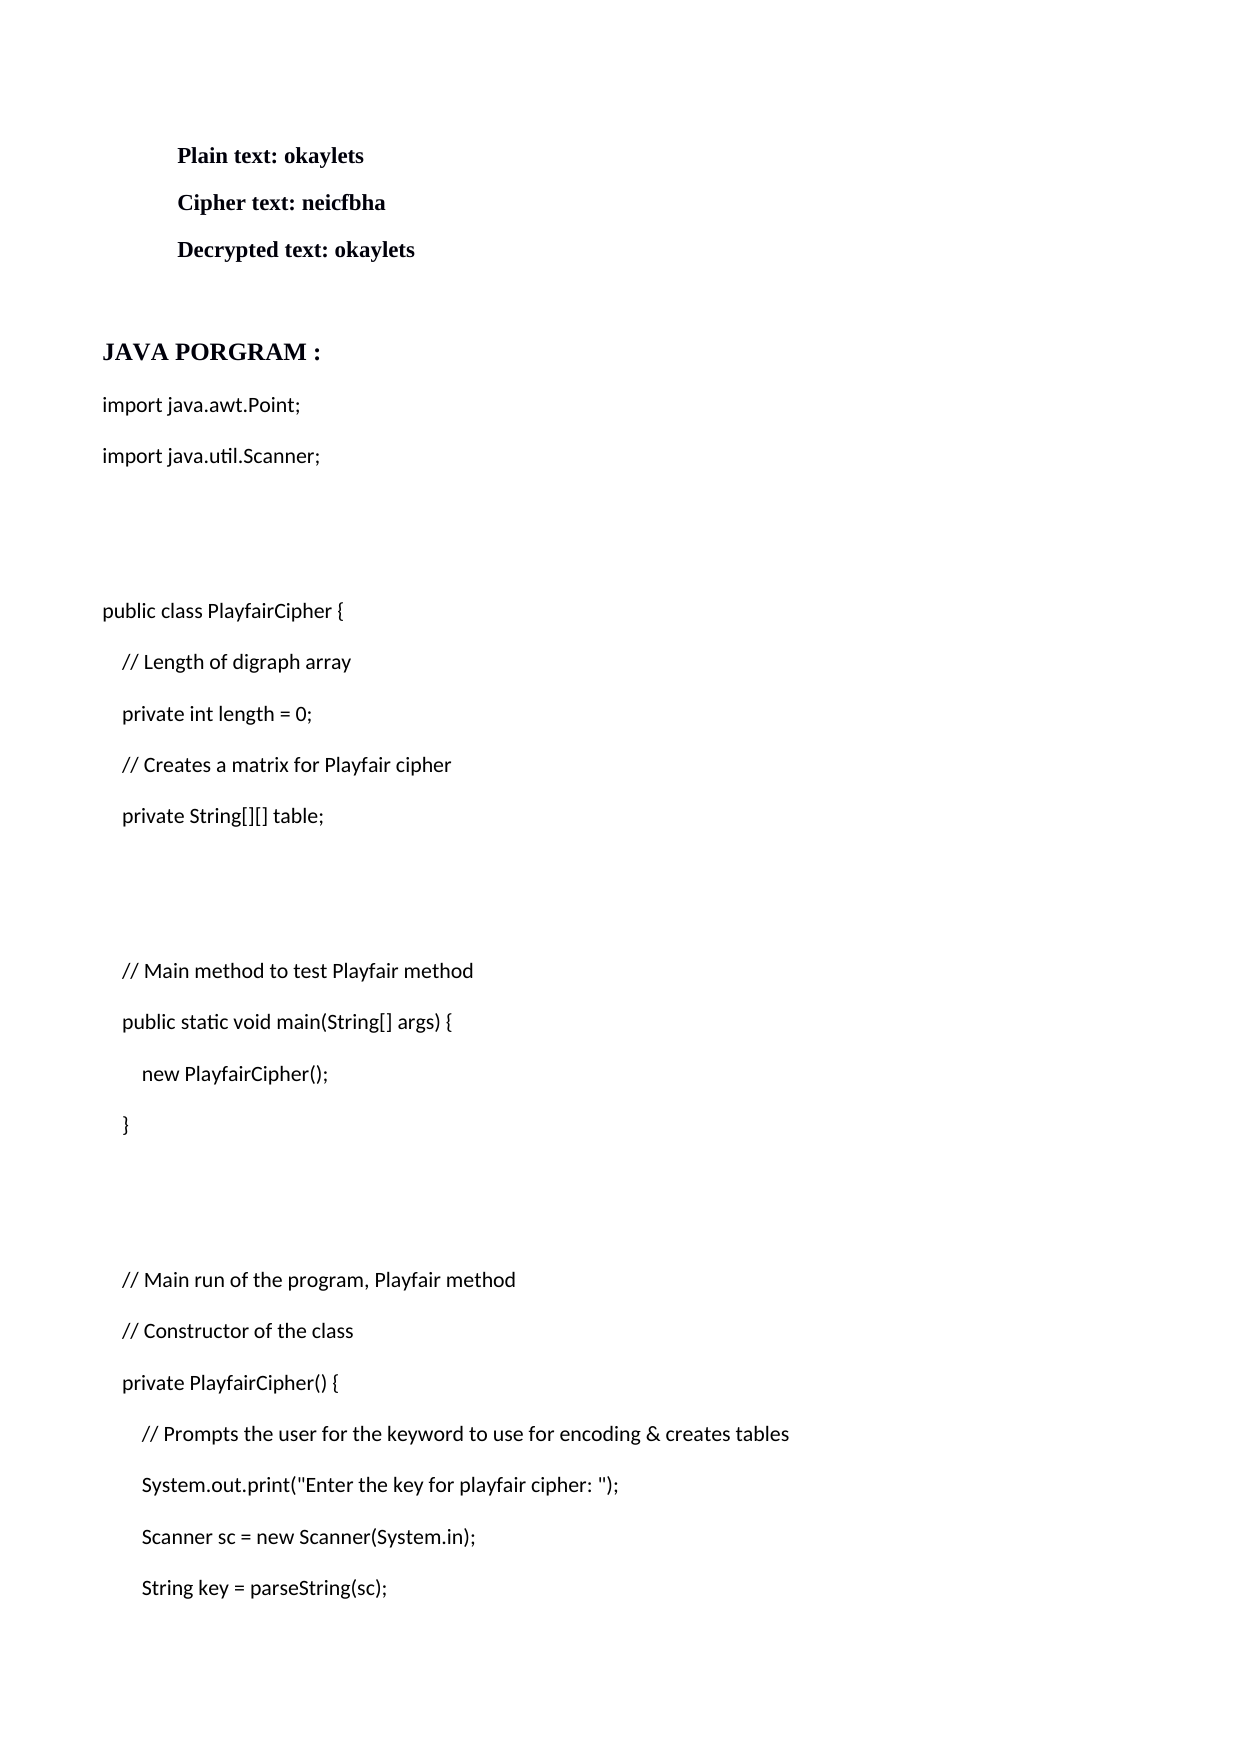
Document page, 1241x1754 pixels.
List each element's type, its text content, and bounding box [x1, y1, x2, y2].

text Decrypted text: okaylets [177, 236, 1096, 262]
text new PlayfairCipher(); [102, 1060, 1096, 1087]
text } [102, 1111, 1096, 1138]
text String key = parseString(sc); [102, 1574, 1096, 1601]
text Scanner sc = new Scanner(System.in); [102, 1523, 1096, 1550]
text import java.util.Scanner; [102, 442, 1096, 469]
text private PlayfairCipher() { [102, 1369, 1096, 1395]
text public static void main(String[] args) { [102, 1008, 1096, 1035]
text // Prompts the user for the keyword to use for encoding & creates tables [102, 1420, 1096, 1447]
text public class PlayfairCipher { [102, 597, 1096, 623]
text private String[][] table; [102, 803, 1096, 829]
text private int length = 0; [102, 700, 1096, 726]
text // Main method to test Playfair method [102, 957, 1096, 984]
text // Length of digraph array [102, 648, 1096, 675]
text Plain text: okaylets [177, 142, 1096, 168]
text // Main run of the program, Playfair method [102, 1266, 1096, 1292]
text import java.awt.Point; [102, 391, 1096, 418]
text // Constructor of the class [102, 1317, 1096, 1344]
text System.out.print("Enter the key for playfair cipher: "); [102, 1472, 1096, 1498]
text JAVA PORGRAM : [102, 337, 1096, 366]
text // Creates a matrix for Playfair cipher [102, 751, 1096, 778]
text Cipher text: neicfbha [177, 189, 1096, 215]
